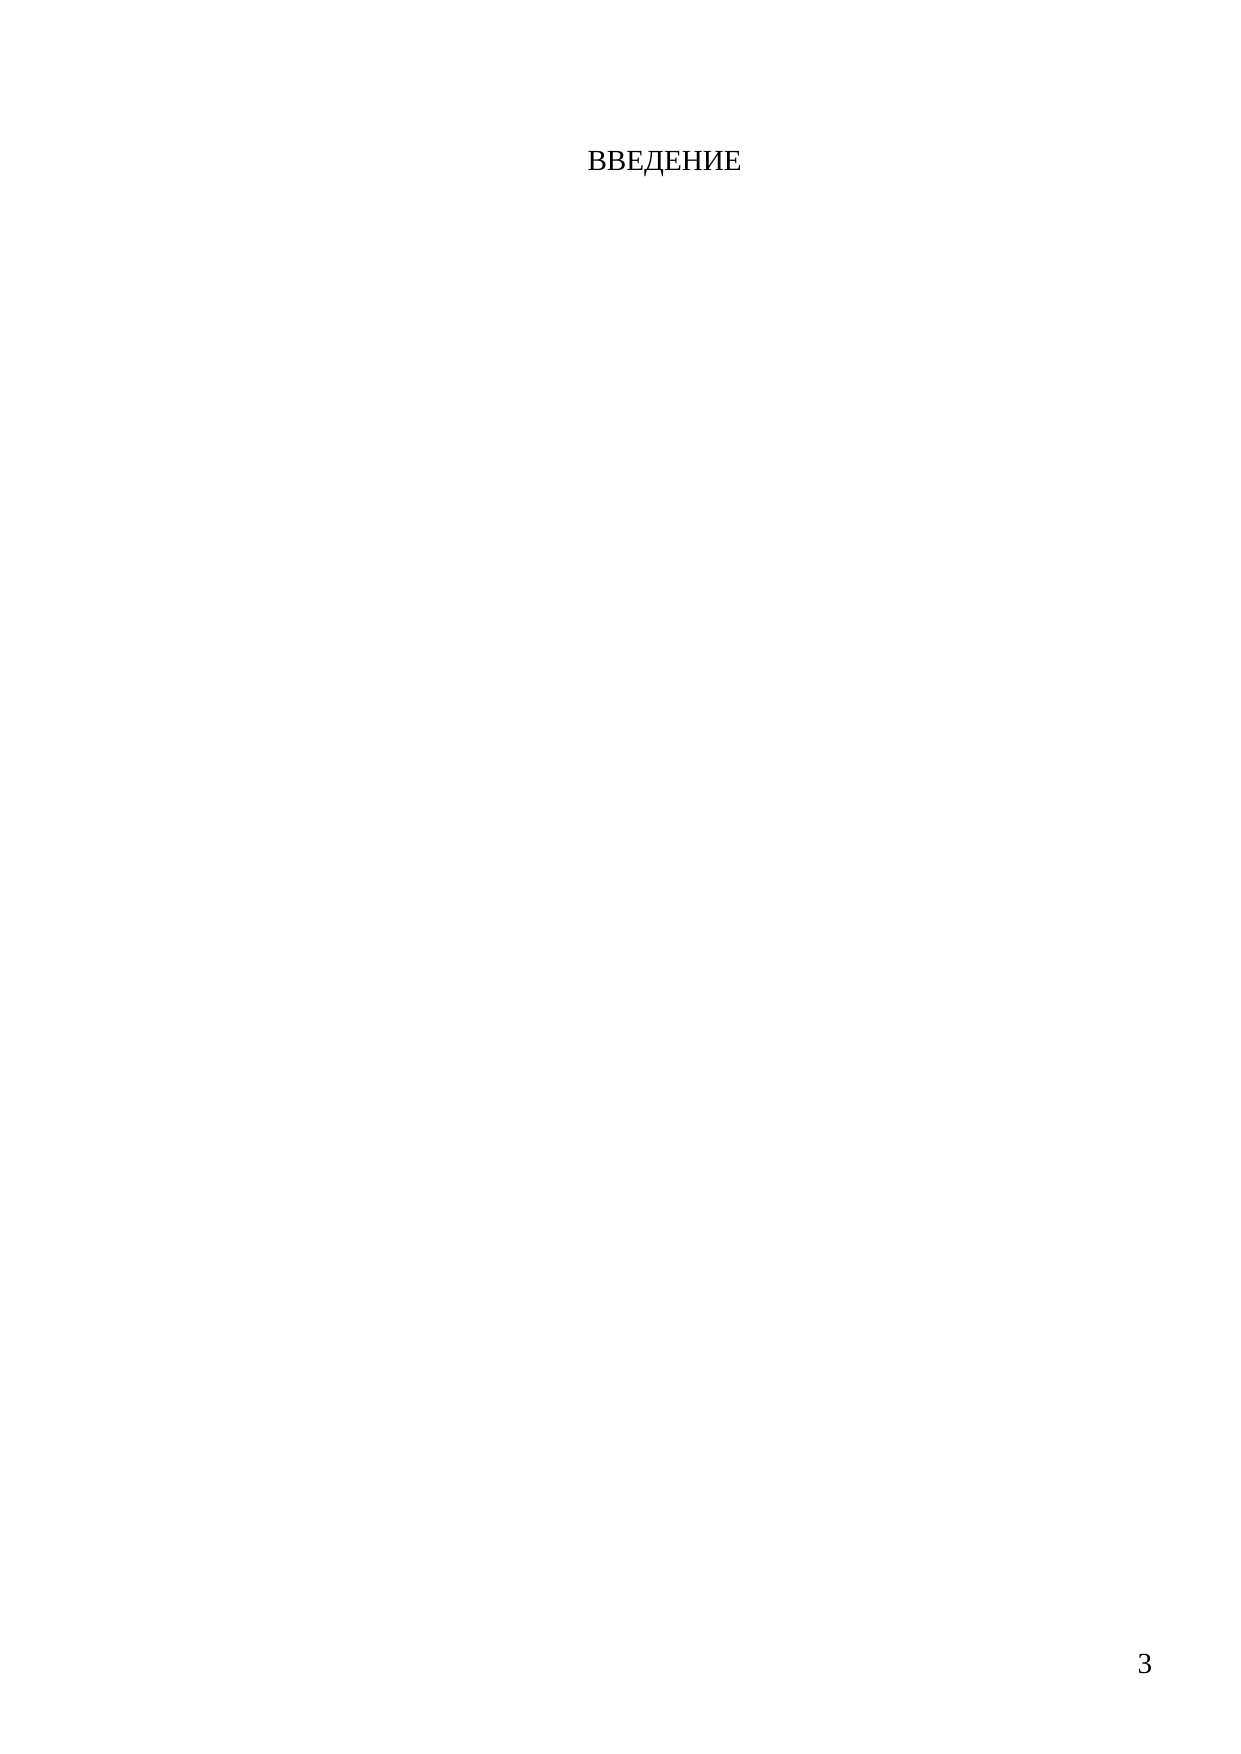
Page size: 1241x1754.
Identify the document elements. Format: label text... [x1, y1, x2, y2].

text Введение [177, 143, 1152, 177]
